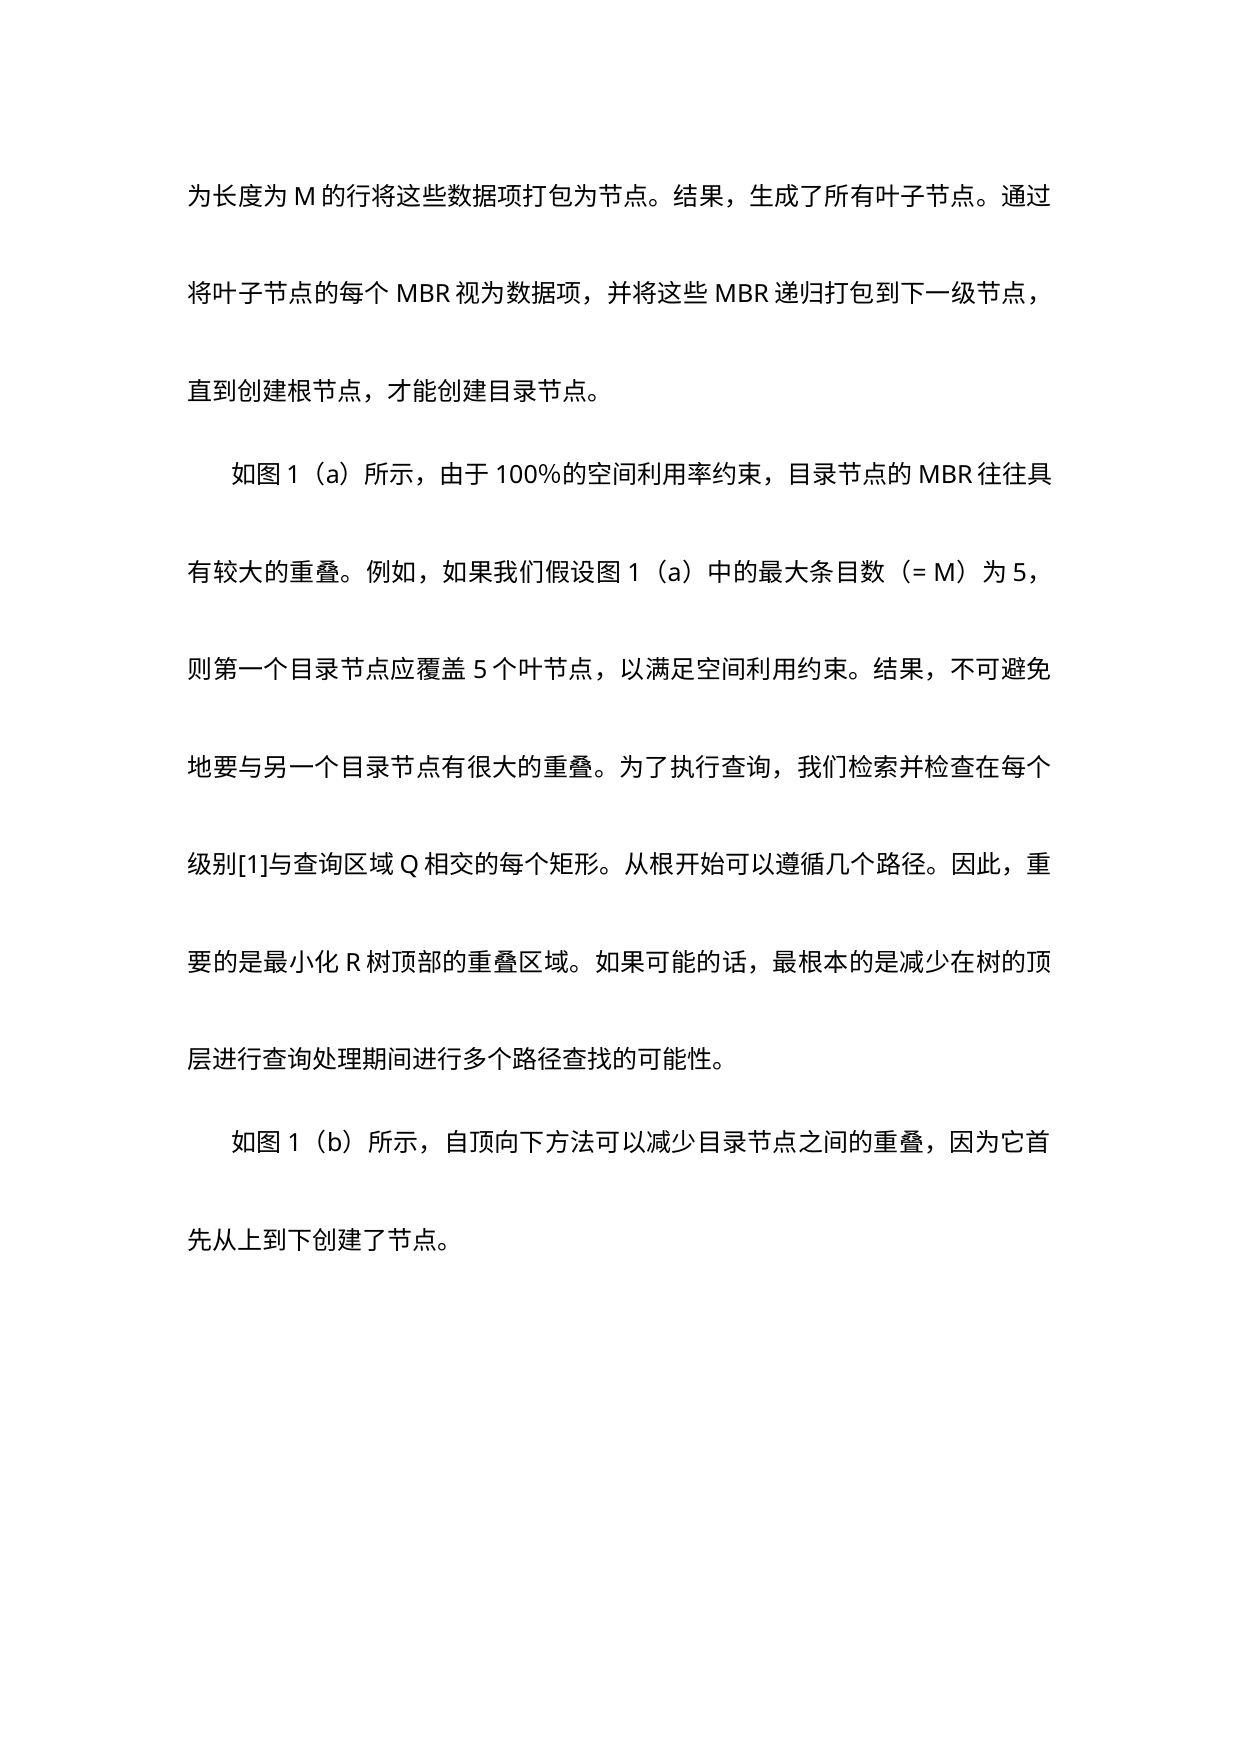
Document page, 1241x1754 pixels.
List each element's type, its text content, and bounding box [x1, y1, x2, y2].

text 如图1（a）所示，由于100％的空间利用率约束，目录节点的MBR往往具有较大的重叠。例如，如果我们假设图1（a）中的最大条目数（= M）为5，则第一个目录节点应覆盖5个叶节点，以满足空间利用约束。结果，不可避免地要与另一个目录节点有很大的重叠。为了执行查询，我们检索并检查在每个级别[1]与查询区域Q相交的每个矩形。从根开始可以遵循几个路径。因此，重要的是最小化R树顶部的重叠区域。如果可能的话，最根本的是减少在树的顶层进行查询处理期间进行多个路径查找的可能性。 [187, 440, 1053, 1090]
text 如图1（b）所示，自顶向下方法可以减少目录节点之间的重叠，因为它首先从上到下创建了节点。 [187, 1108, 1053, 1271]
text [187, 162, 1053, 422]
